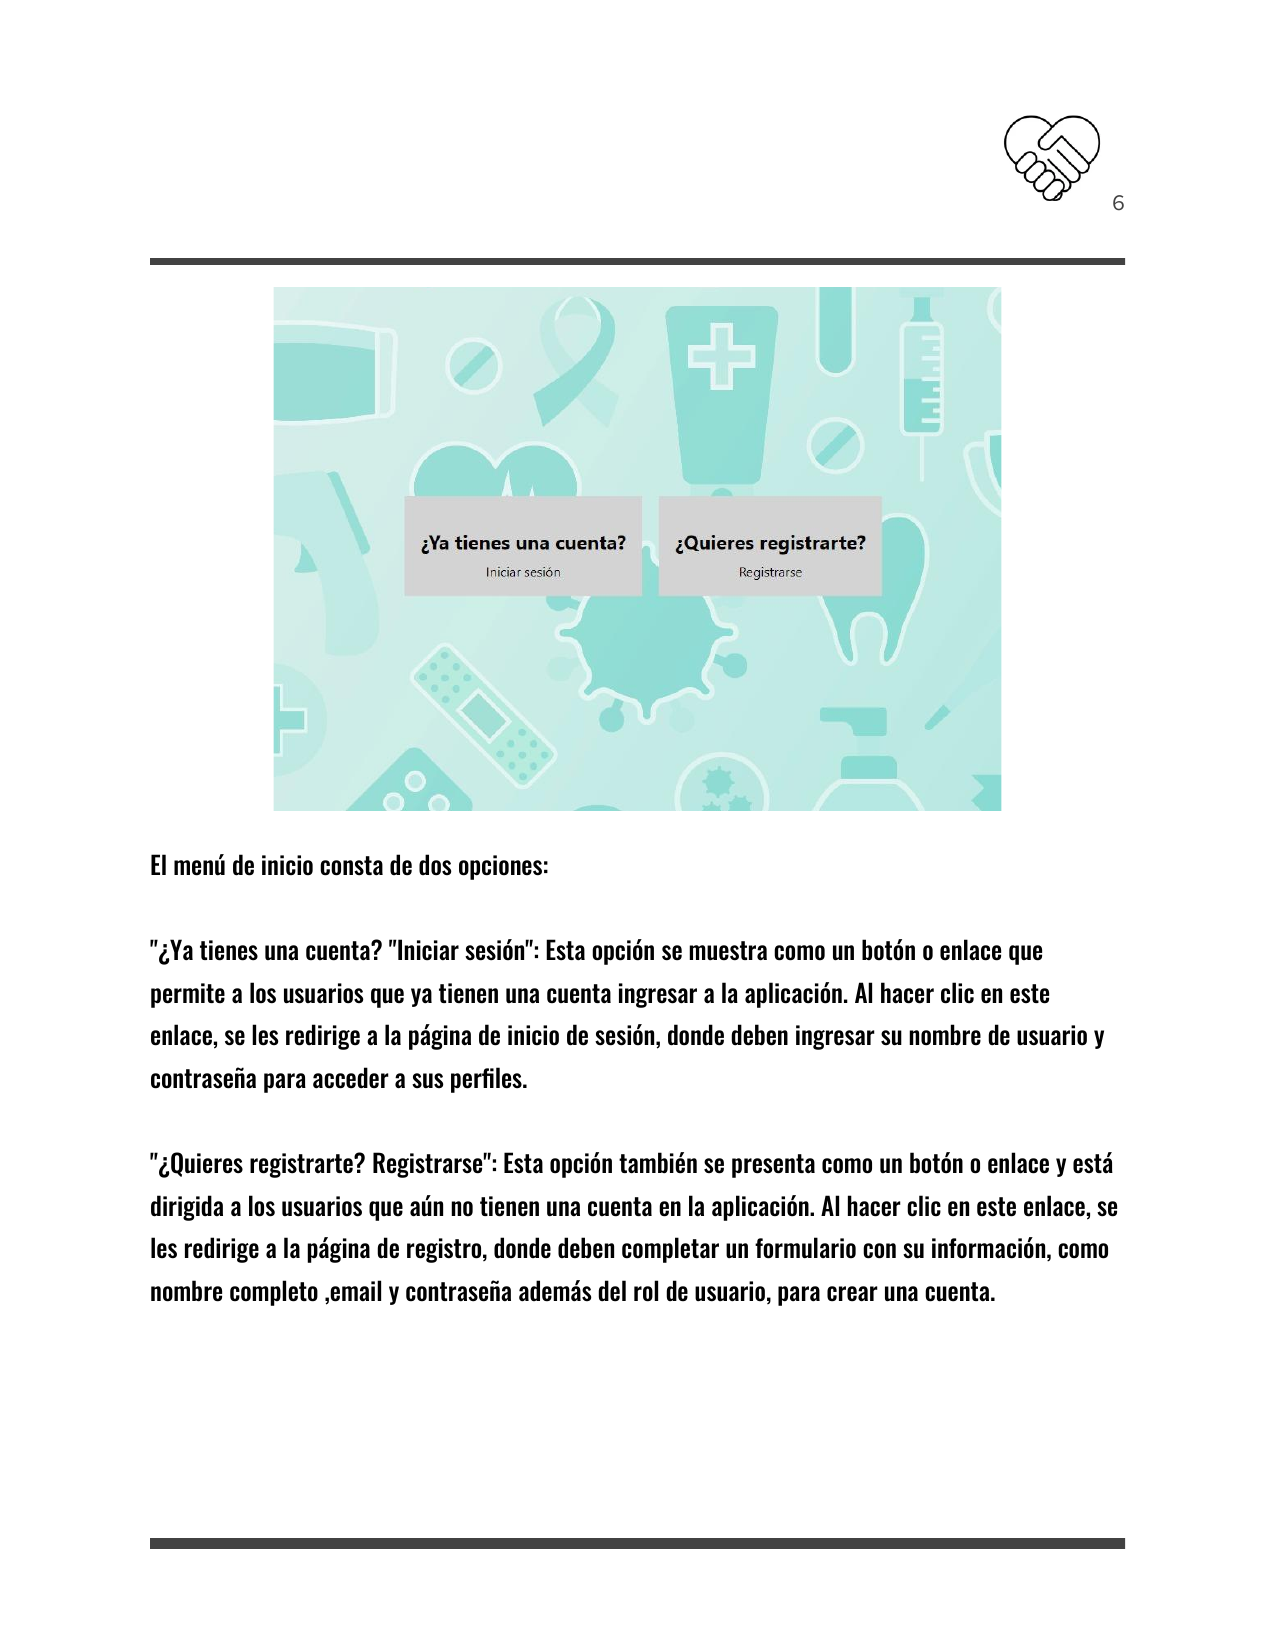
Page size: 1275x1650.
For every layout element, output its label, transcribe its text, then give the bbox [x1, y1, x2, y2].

picture [986, 104, 1112, 211]
picture [150, 1538, 1125, 1549]
text "¿Quieres registrarte? Registrarse": Esta opción también se presenta como un botón o enlace y está dirigida a los usuarios que aún no tienen una cuenta en la aplicación. Al hacer clic en este enlace, se les redirige a la página de registro, donde deben completar un formulario con su información, como nombre completo ,email y contraseña además del rol de usuario, para crear una cuenta. [150, 1144, 1125, 1309]
text El menú de inicio consta de dos opciones: [150, 846, 1125, 883]
text "¿Ya tienes una cuenta? "Iniciar sesión": Esta opción se muestra como un botón o enlace que permite a los usuarios que ya tienen una cuenta ingresar a la aplicación. Al hacer clic en este enlace, se les redirige a la página de inicio de sesión, donde deben ingresar su nombre de usuario y contraseña para acceder a sus perfiles. [150, 931, 1125, 1096]
picture [150, 258, 1125, 265]
picture [273, 287, 1002, 811]
